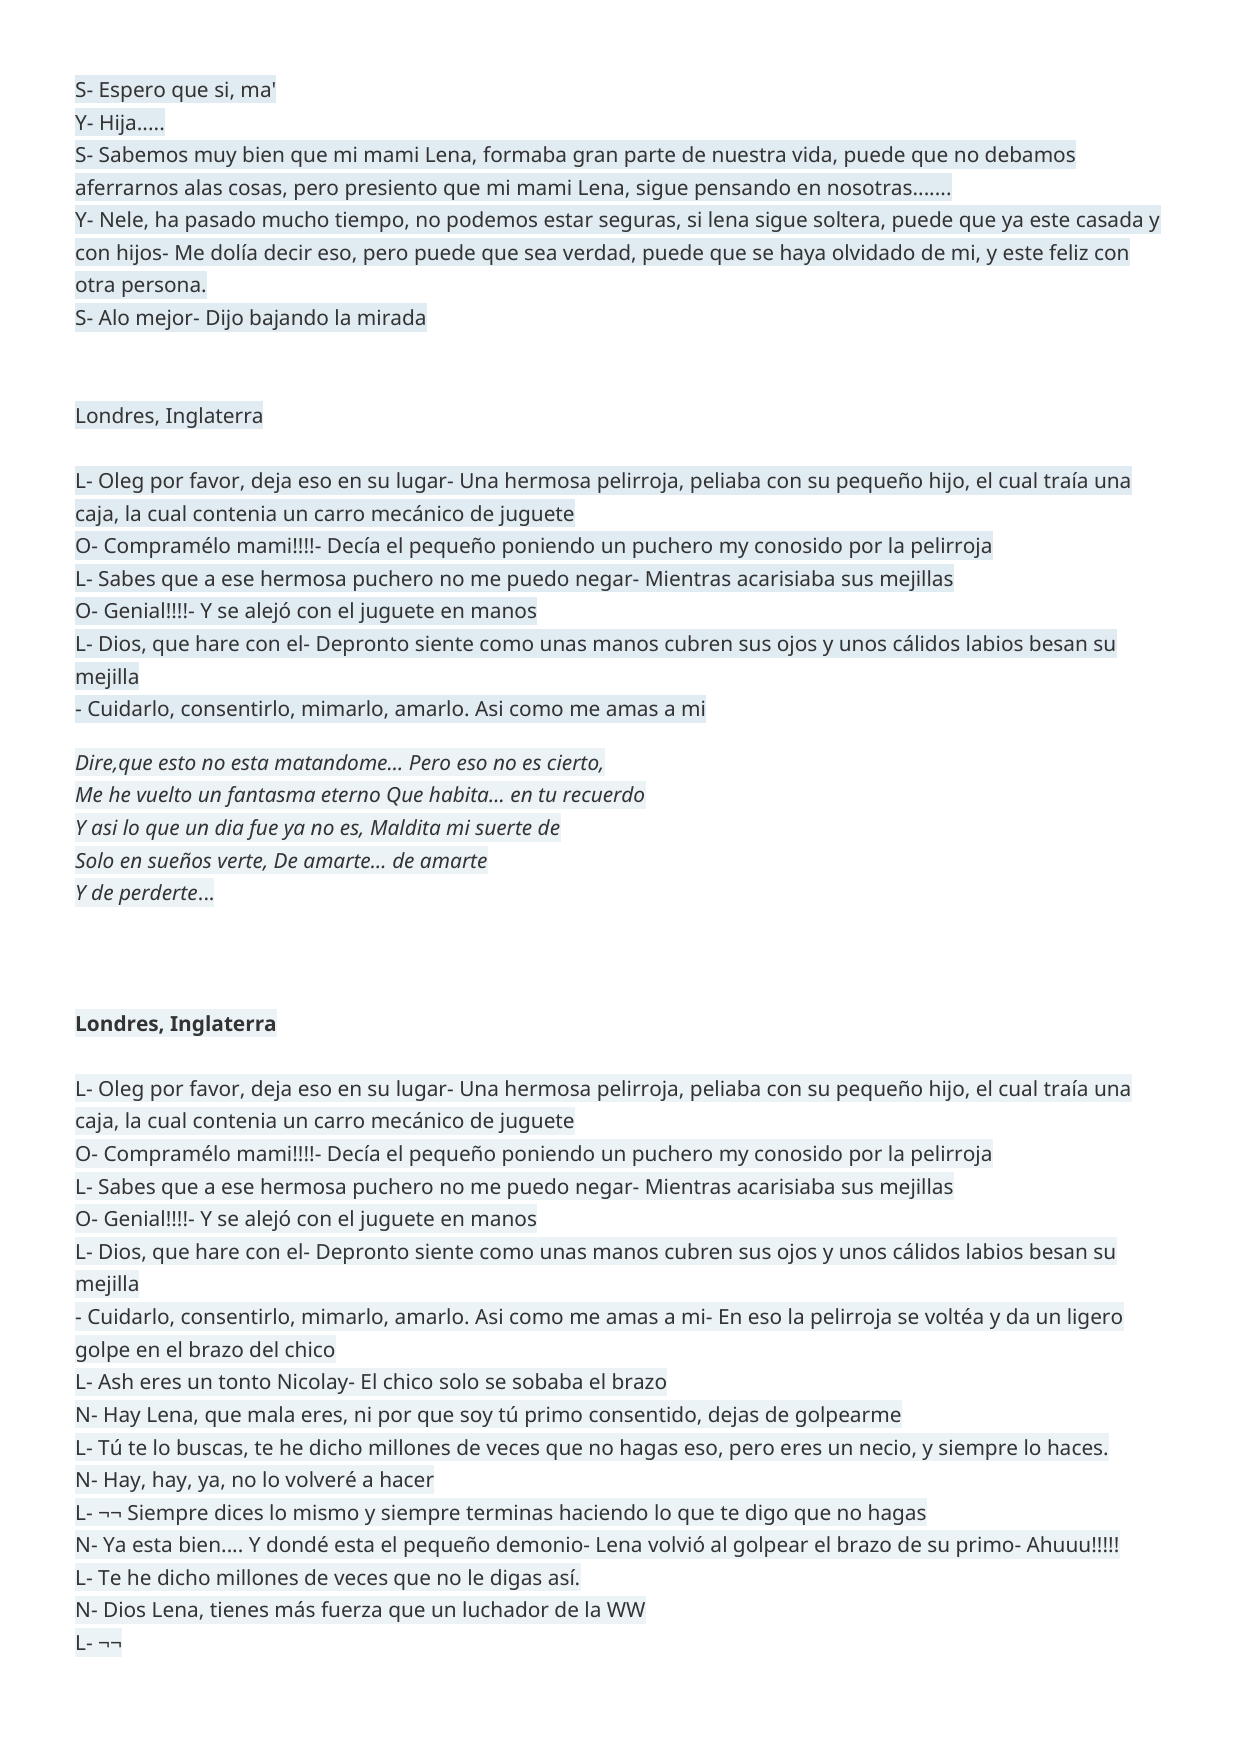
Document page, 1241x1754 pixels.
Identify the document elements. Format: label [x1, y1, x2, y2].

text [75, 75, 1165, 723]
text [75, 748, 1165, 1657]
